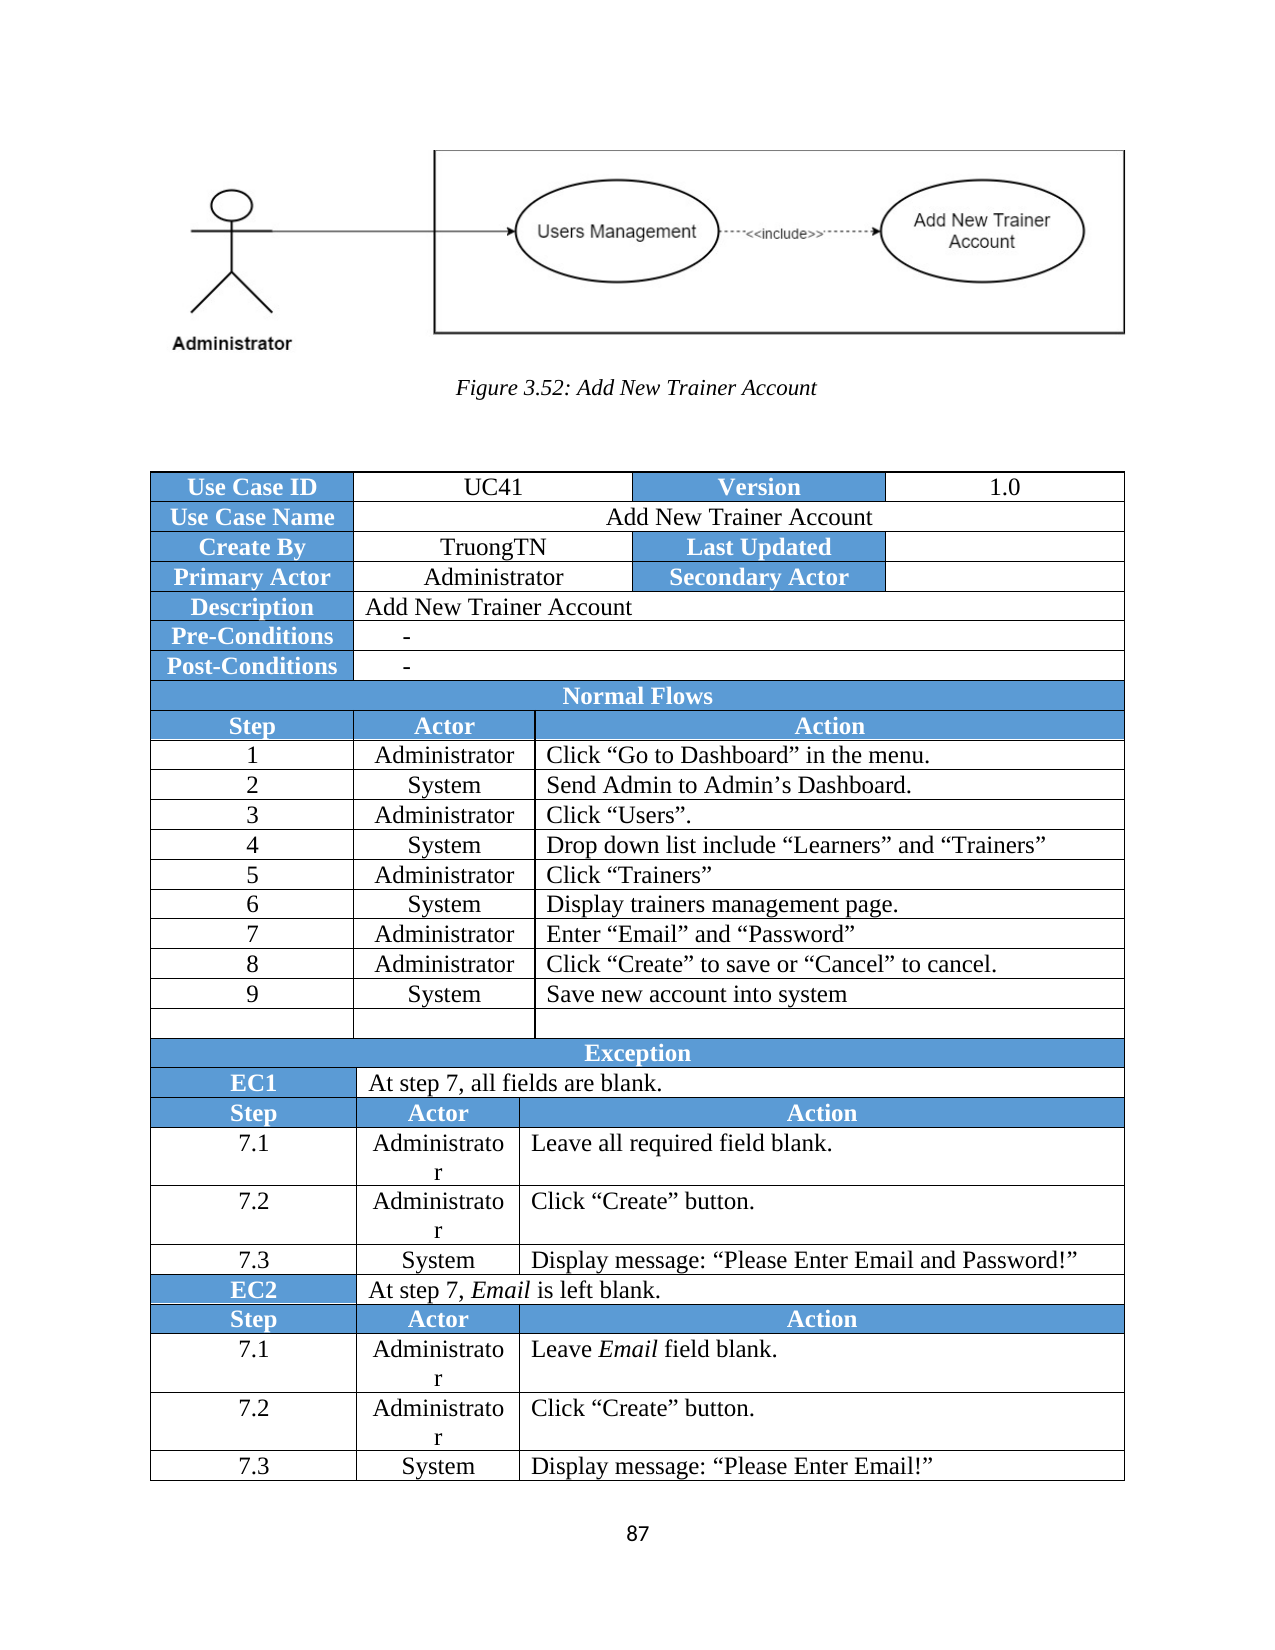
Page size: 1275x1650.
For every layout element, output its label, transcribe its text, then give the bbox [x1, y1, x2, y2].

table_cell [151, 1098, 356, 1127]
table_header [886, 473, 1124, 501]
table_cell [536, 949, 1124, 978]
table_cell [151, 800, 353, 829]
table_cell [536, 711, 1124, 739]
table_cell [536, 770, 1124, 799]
text Figure 3.52: Add New Trainer Account [150, 373, 1125, 400]
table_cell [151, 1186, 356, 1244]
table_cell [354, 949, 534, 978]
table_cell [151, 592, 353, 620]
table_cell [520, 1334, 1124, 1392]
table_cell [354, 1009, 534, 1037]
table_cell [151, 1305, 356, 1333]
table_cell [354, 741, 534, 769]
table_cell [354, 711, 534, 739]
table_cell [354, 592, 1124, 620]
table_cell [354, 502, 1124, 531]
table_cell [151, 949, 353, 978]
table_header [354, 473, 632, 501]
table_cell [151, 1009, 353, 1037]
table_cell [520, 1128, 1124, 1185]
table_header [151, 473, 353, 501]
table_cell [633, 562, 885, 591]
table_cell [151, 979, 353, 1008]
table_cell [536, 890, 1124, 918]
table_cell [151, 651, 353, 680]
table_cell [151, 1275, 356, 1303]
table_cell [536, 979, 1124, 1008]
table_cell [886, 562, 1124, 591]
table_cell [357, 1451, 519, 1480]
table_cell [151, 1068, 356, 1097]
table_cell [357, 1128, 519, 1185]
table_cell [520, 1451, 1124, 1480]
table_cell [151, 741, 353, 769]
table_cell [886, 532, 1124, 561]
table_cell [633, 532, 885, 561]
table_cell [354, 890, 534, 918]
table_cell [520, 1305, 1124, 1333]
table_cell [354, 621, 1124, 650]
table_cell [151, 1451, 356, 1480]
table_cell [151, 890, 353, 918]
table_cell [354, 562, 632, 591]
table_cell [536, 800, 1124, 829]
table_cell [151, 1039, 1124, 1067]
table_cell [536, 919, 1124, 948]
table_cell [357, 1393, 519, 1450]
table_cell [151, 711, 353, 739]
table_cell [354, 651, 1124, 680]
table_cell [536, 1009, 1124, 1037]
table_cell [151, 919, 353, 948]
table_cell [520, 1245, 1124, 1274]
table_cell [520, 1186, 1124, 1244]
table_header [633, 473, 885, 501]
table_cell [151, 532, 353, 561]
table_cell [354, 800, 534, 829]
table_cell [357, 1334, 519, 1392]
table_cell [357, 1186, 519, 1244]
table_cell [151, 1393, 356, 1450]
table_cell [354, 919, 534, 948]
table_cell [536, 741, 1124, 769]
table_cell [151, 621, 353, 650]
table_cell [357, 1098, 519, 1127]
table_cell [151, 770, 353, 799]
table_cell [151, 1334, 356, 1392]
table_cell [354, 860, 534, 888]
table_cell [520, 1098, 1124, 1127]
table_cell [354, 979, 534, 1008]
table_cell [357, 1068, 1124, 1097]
picture [150, 150, 1125, 355]
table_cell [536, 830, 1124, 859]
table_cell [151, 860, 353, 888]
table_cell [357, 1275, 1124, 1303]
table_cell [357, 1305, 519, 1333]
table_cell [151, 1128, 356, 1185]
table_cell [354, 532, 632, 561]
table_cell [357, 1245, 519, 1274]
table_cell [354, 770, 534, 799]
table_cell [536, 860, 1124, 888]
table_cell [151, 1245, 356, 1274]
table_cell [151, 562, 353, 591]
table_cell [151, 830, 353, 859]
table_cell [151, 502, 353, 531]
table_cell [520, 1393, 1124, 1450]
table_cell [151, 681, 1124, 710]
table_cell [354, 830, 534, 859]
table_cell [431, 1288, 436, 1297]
